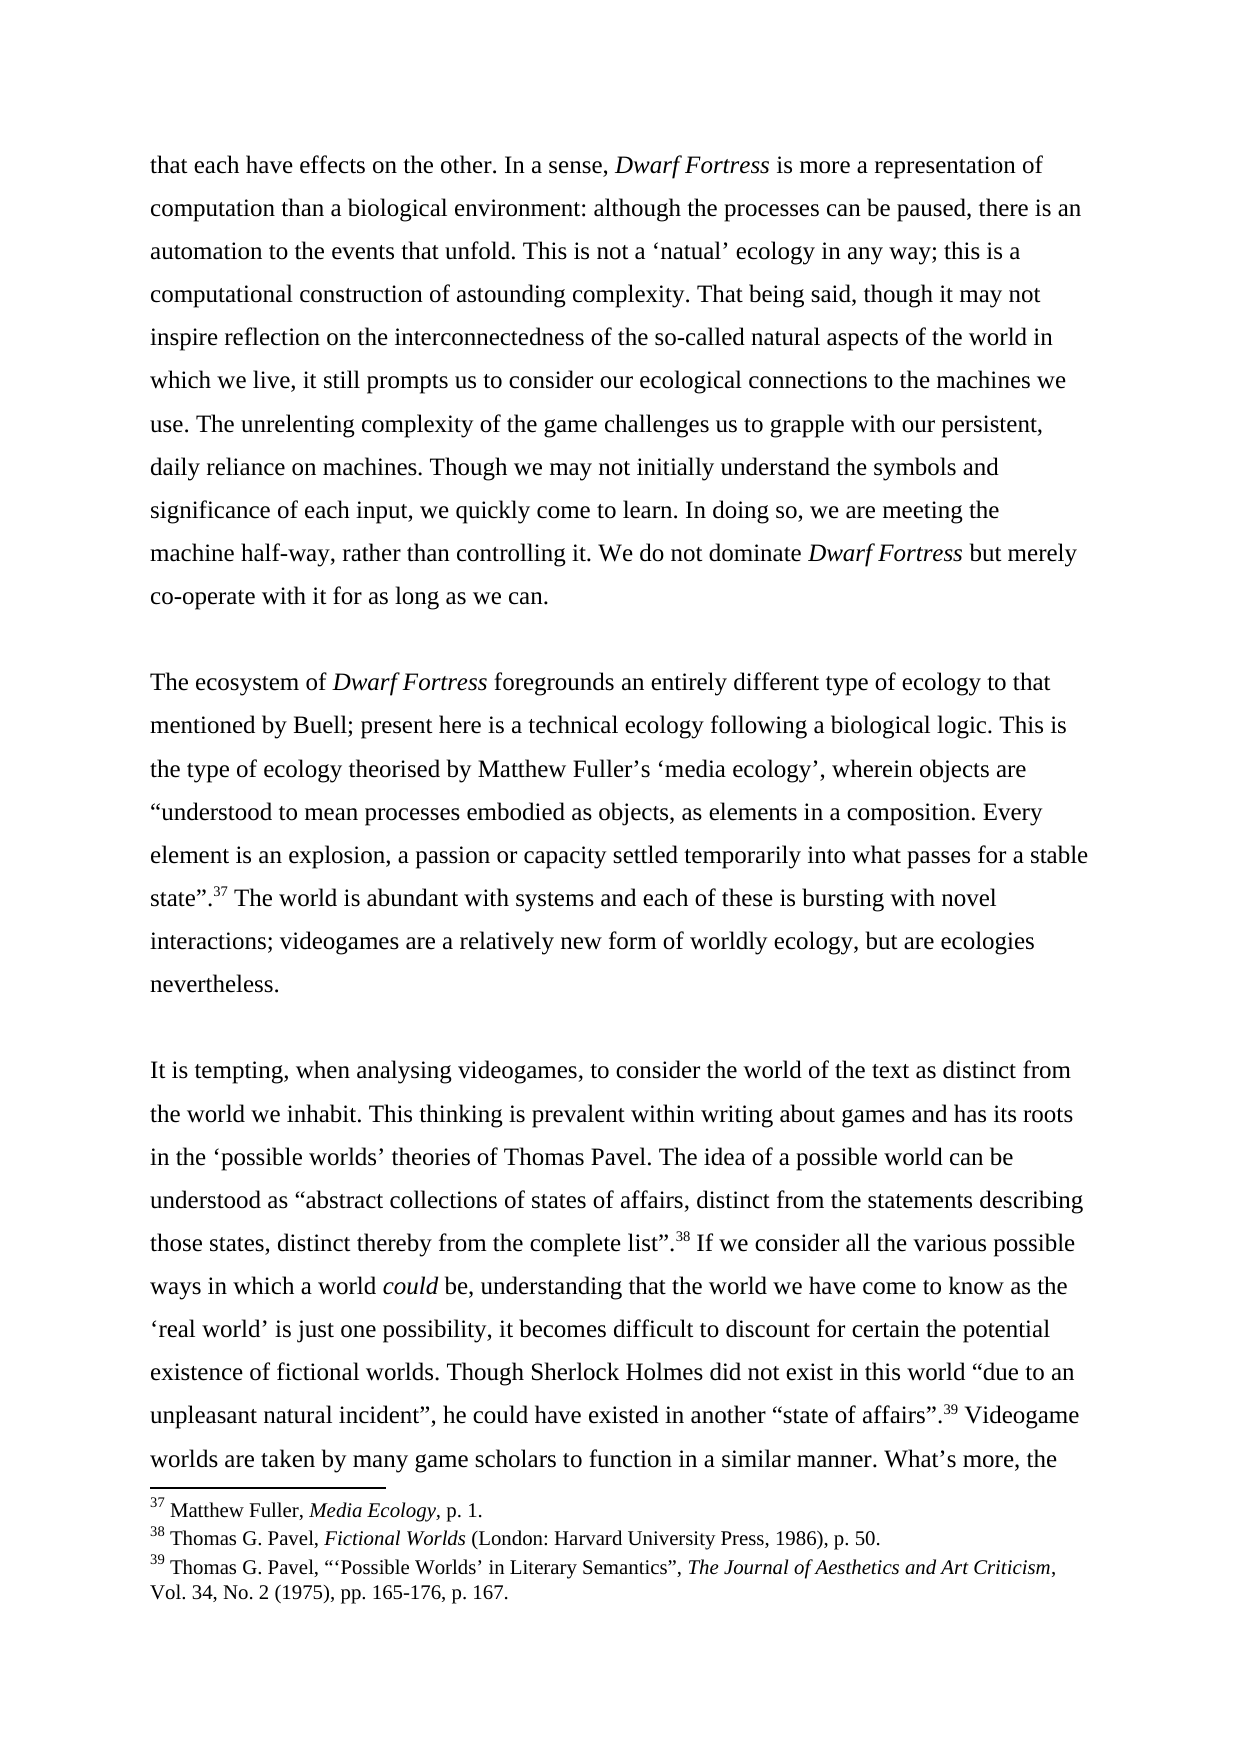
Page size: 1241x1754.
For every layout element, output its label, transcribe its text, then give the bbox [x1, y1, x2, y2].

text The ecosystem of Dwarf Fortress foregrounds an entirely different type of ecology to that mentioned by Buell; present here is a technical ecology following a biological logic. This is the type of ecology theorised by Matthew Fuller’s ‘media ecology’, wherein objects are “understood to mean processes embodied as objects, as elements in a composition. Every element is an explosion, a passion or capacity settled temporarily into what passes for a stable state”. The world is abundant with systems and each of these is bursting with novel interactions; videogames are a relatively new form of worldly ecology, but are ecologies nevertheless. [150, 667, 1090, 998]
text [150, 1056, 1090, 1472]
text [150, 150, 1090, 610]
